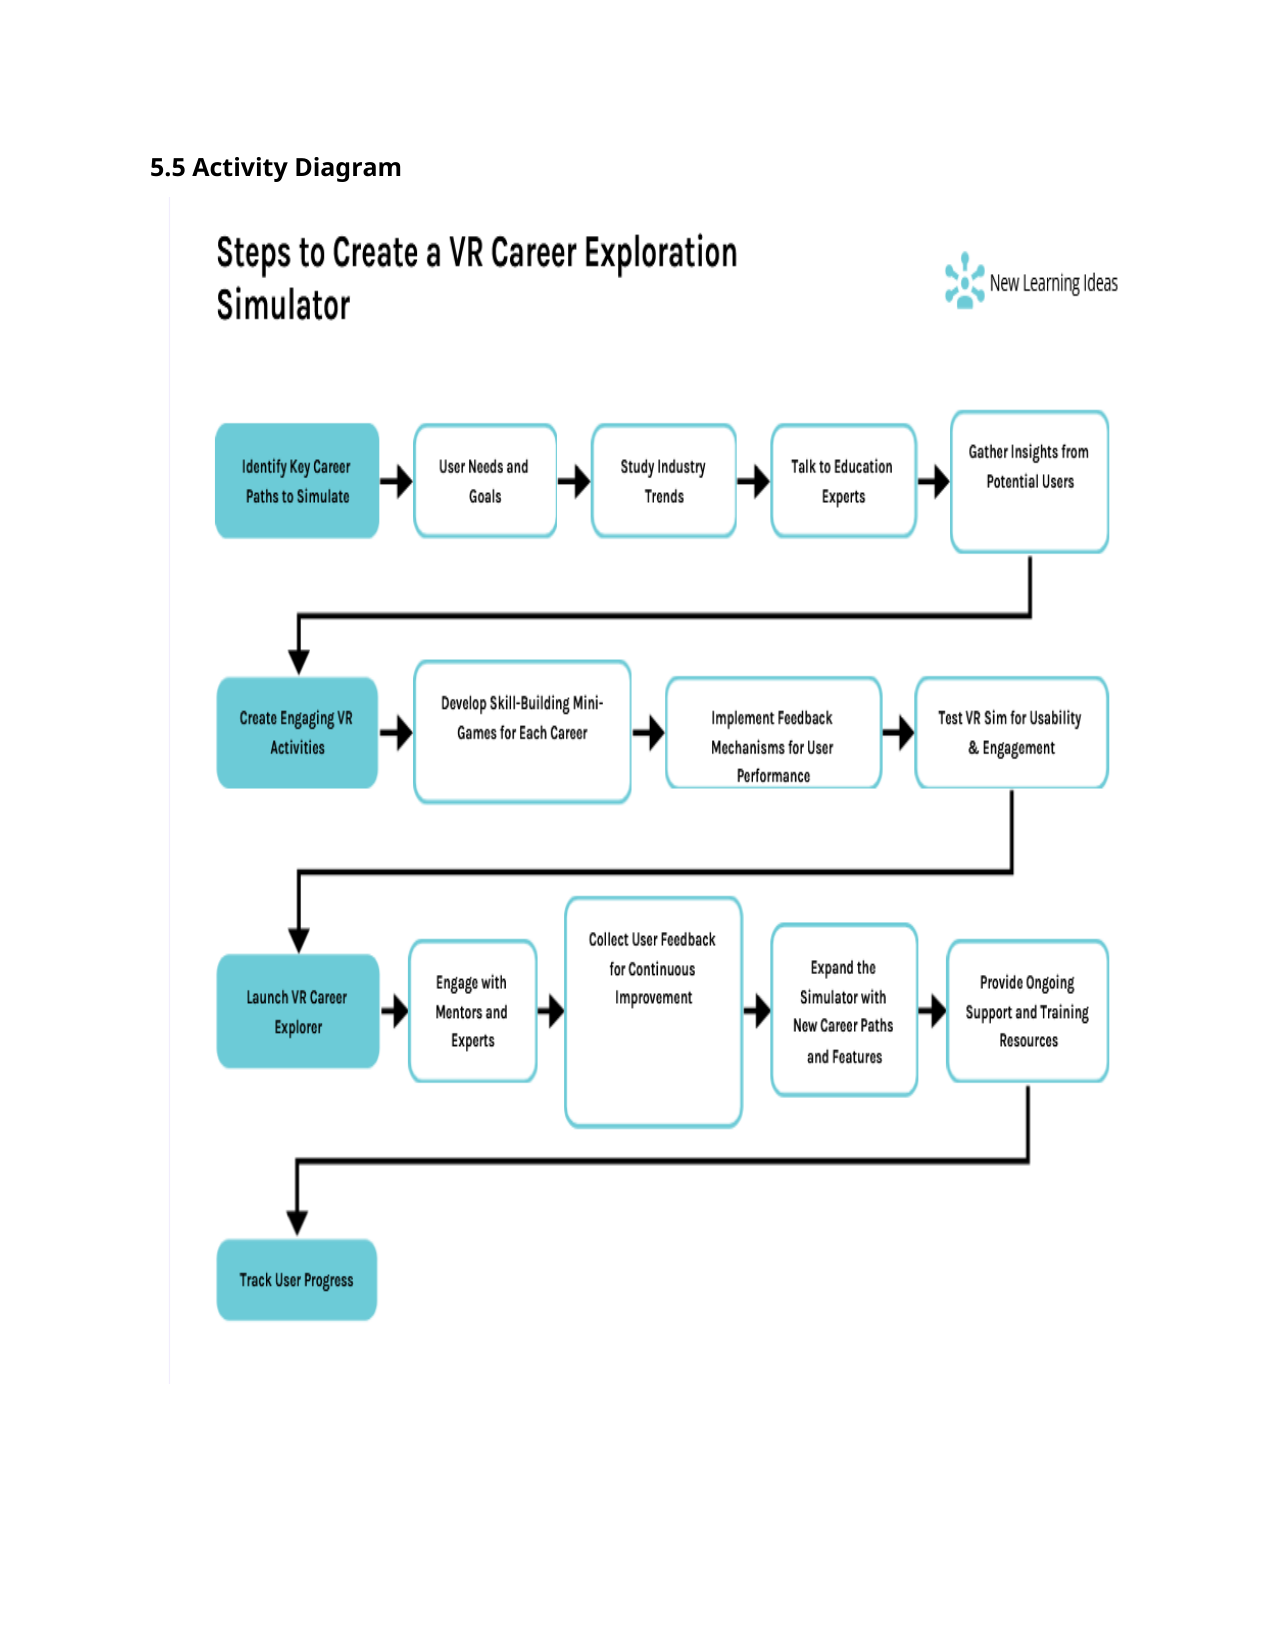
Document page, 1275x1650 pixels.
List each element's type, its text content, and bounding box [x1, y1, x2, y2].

subtitle 5.5 Activity Diagram [150, 150, 1125, 184]
